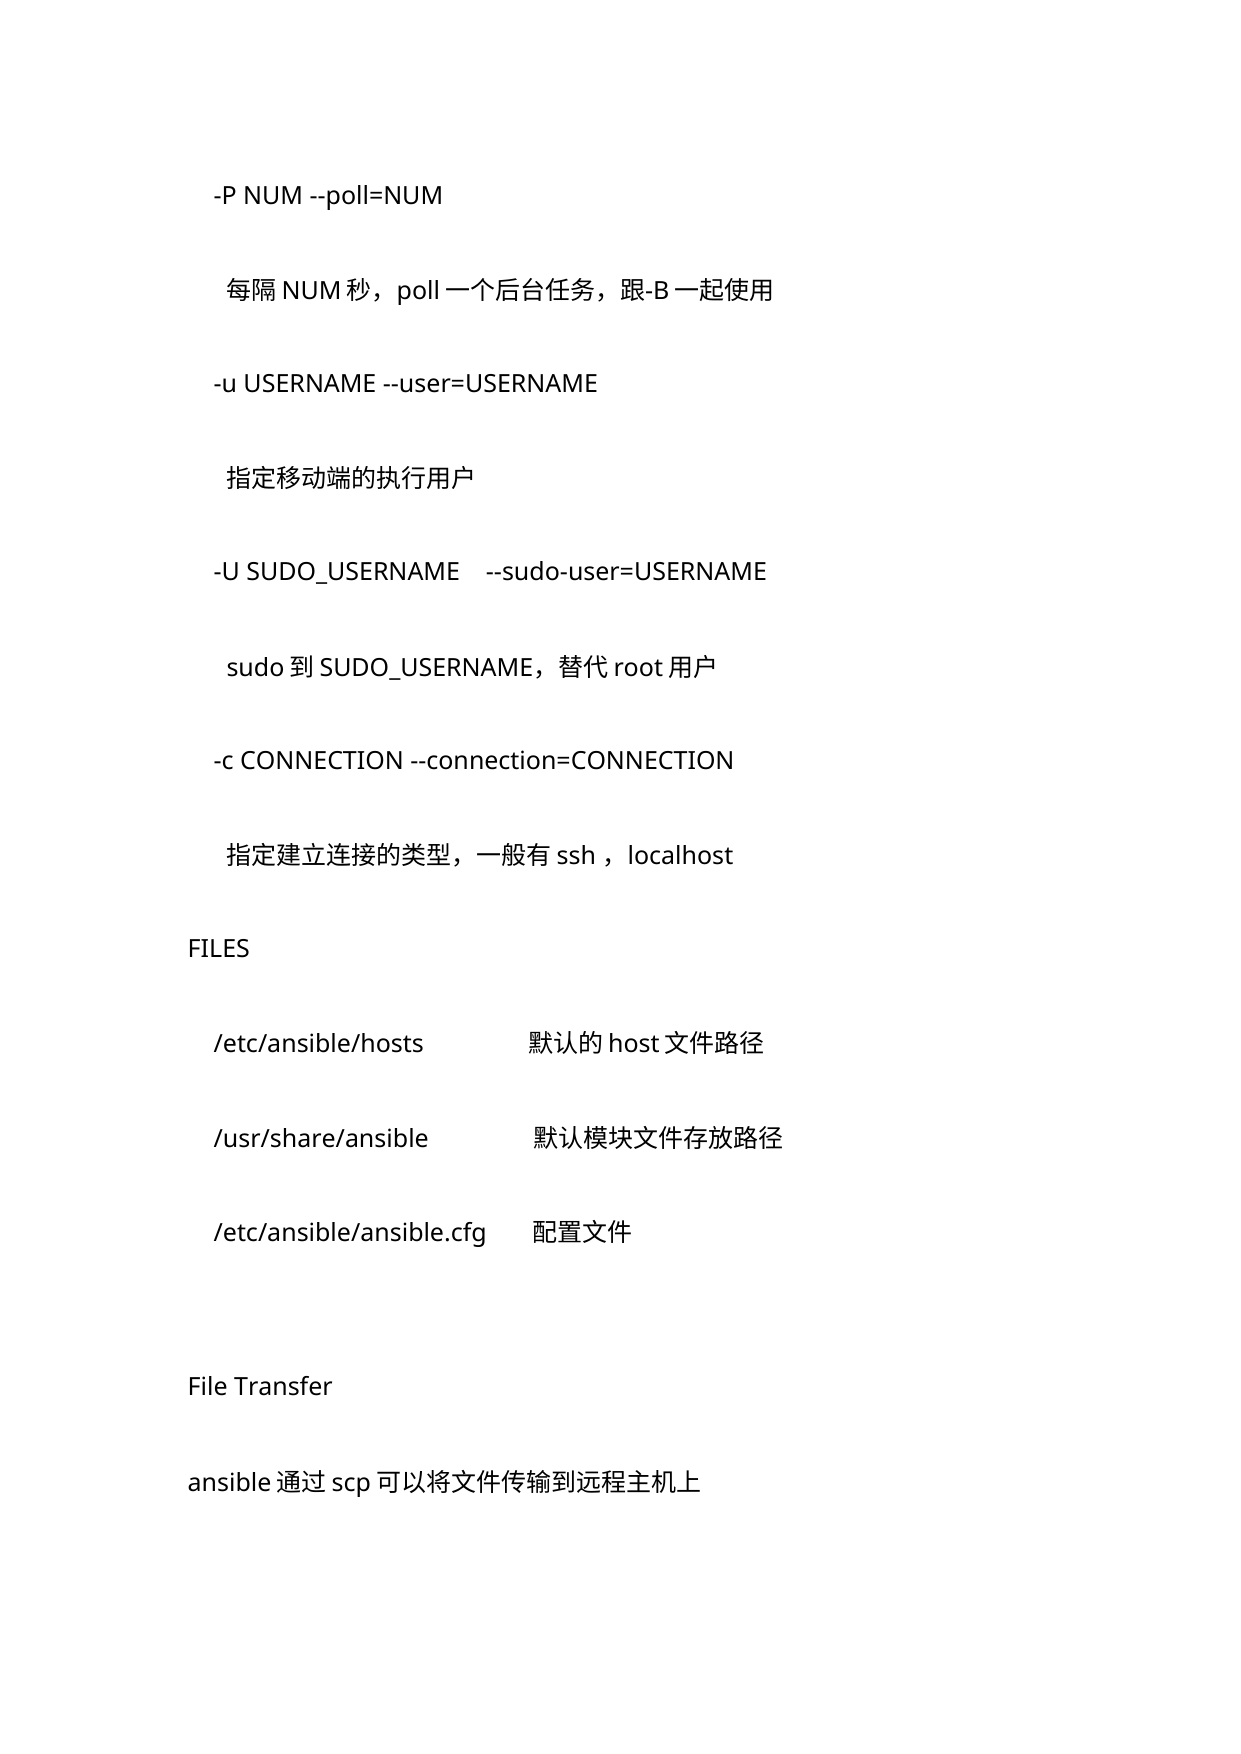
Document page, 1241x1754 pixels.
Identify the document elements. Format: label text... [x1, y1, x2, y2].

text sudo到SUDO_USERNAME，替代root用户 [187, 633, 1053, 698]
text 每隔NUM秒，poll一个后台任务，跟-B一起使用 [187, 256, 1053, 321]
text -c CONNECTION --connection=CONNECTION [187, 727, 1053, 792]
text ansible通过scp可以将文件传输到远程主机上 [187, 1448, 1053, 1513]
text FILES [187, 915, 1053, 980]
text -u USERNAME --user=USERNAME [187, 350, 1053, 415]
text -U SUDO_USERNAME --sudo-user=USERNAME [187, 539, 1053, 604]
text 指定建立连接的类型，一般有ssh ，localhost [187, 821, 1053, 886]
text File Transfer [187, 1354, 1053, 1419]
text /etc/ansible/hosts 默认的host文件路径 [187, 1009, 1053, 1074]
text -P NUM --poll=NUM [187, 162, 1053, 227]
text 指定移动端的执行用户 [187, 444, 1053, 509]
text /etc/ansible/ansible.cfg 配置文件 [187, 1198, 1053, 1263]
text /usr/share/ansible 默认模块文件存放路径 [187, 1104, 1053, 1169]
